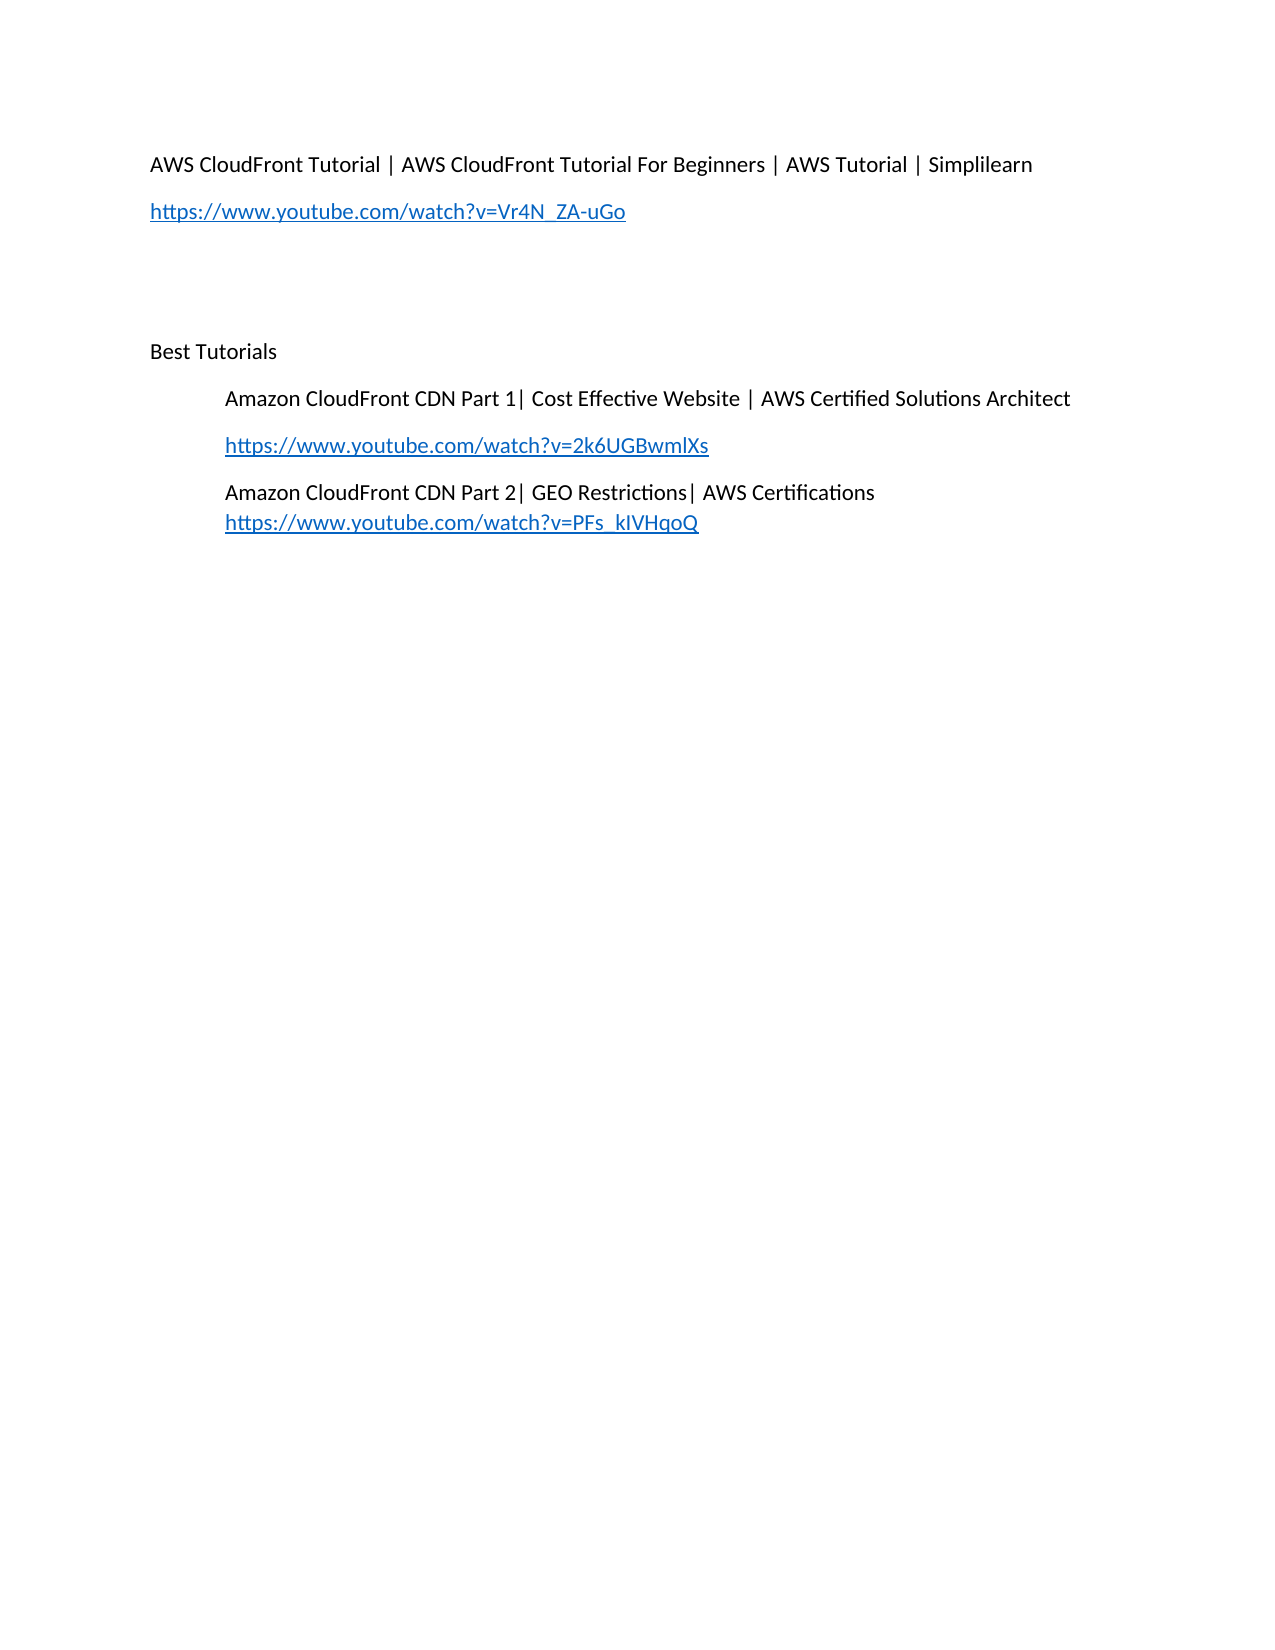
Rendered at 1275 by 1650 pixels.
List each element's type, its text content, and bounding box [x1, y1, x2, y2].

text Amazon CloudFront CDN Part 1| Cost Effective Website | AWS Certified Solutions Architect [150, 384, 1125, 412]
text Amazon CloudFront CDN Part 2| GEO Restrictions| AWS Certifications https://www.youtube.com/watch?v=PFs_kIVHqoQ [225, 478, 1125, 536]
text https://www.youtube.com/watch?v=2k6UGBwmlXs [225, 431, 1125, 459]
text Best Tutorials [150, 337, 1125, 366]
text AWS CloudFront Tutorial | AWS CloudFront Tutorial For Beginners | AWS Tutorial | Simplilearn [150, 150, 1125, 178]
text https://www.youtube.com/watch?v=Vr4N_ZA-uGo [150, 197, 1125, 225]
